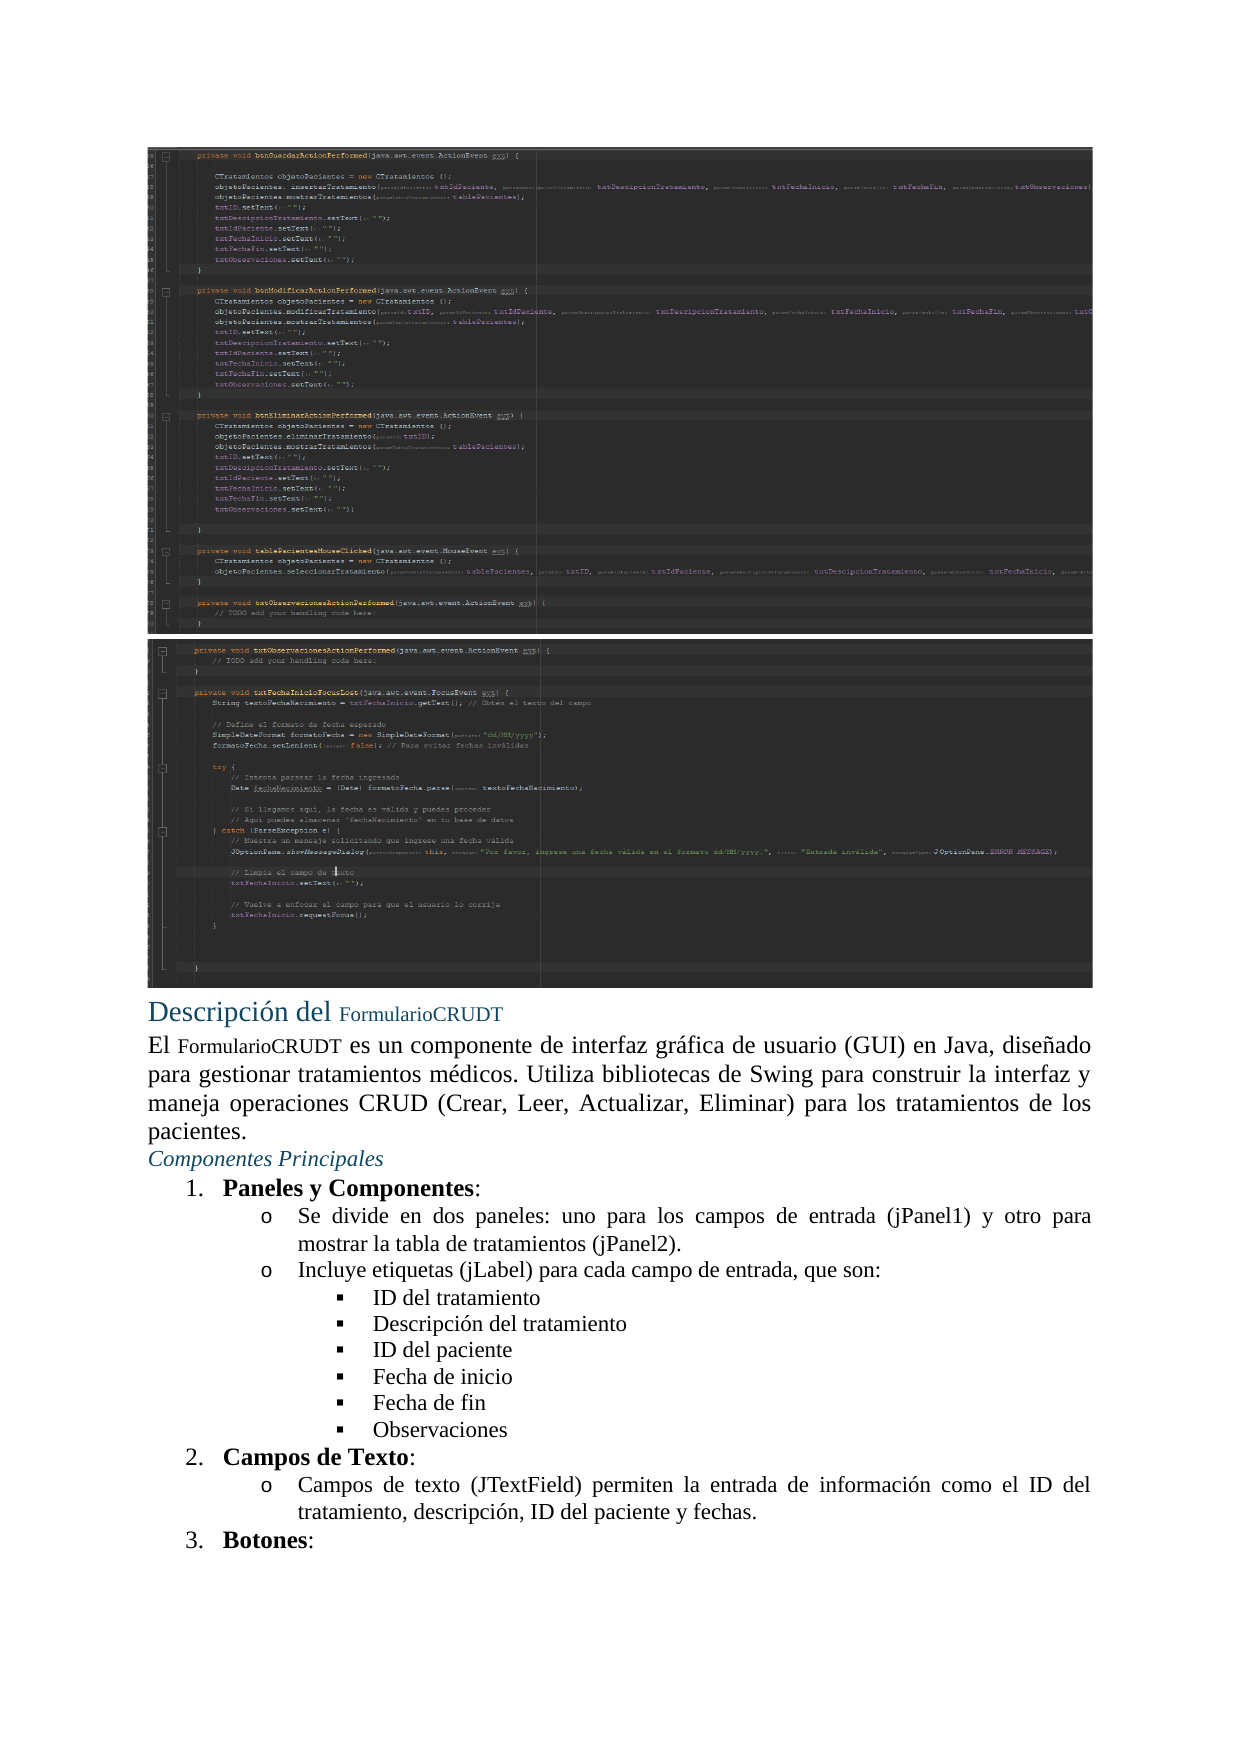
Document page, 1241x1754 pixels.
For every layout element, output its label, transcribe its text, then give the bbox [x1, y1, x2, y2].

list Campos de Texto: [185, 1442, 1092, 1471]
list Campos de texto (JTextField) permiten la entrada de información como el ID del tratamiento, descripción, ID del paciente y fechas. [260, 1471, 1092, 1525]
list Fecha de inicio [335, 1363, 1092, 1389]
subtitle Descripción del FormularioCRUDT [148, 994, 1092, 1027]
picture [147, 147, 1093, 634]
list ID del paciente [335, 1337, 1092, 1363]
list Botones: [185, 1525, 1092, 1553]
picture [147, 639, 1093, 988]
subtitle Componentes Principales [148, 1145, 1092, 1171]
list Paneles y Componentes: [185, 1173, 1092, 1202]
list Se divide en dos paneles: uno para los campos de entrada (jPanel1) y otro para mostrar la tabla de tratamientos (jPanel2). [260, 1202, 1092, 1256]
text El FormularioCRUDT es un componente de interfaz gráfica de usuario (GUI) en Java, diseñado para gestionar tratamientos médicos. Utiliza bibliotecas de Swing para construir la interfaz y maneja operaciones CRUD (Crear, Leer, Actualizar, Eliminar) para los tratamientos de los pacientes. [148, 1030, 1092, 1145]
list Observaciones [335, 1416, 1092, 1442]
list Descripción del tratamiento [335, 1310, 1092, 1337]
list ID del tratamiento [335, 1284, 1092, 1310]
list Incluye etiquetas (jLabel) para cada campo de entrada, que son: [260, 1256, 1092, 1284]
list Fecha de fin [335, 1389, 1092, 1416]
